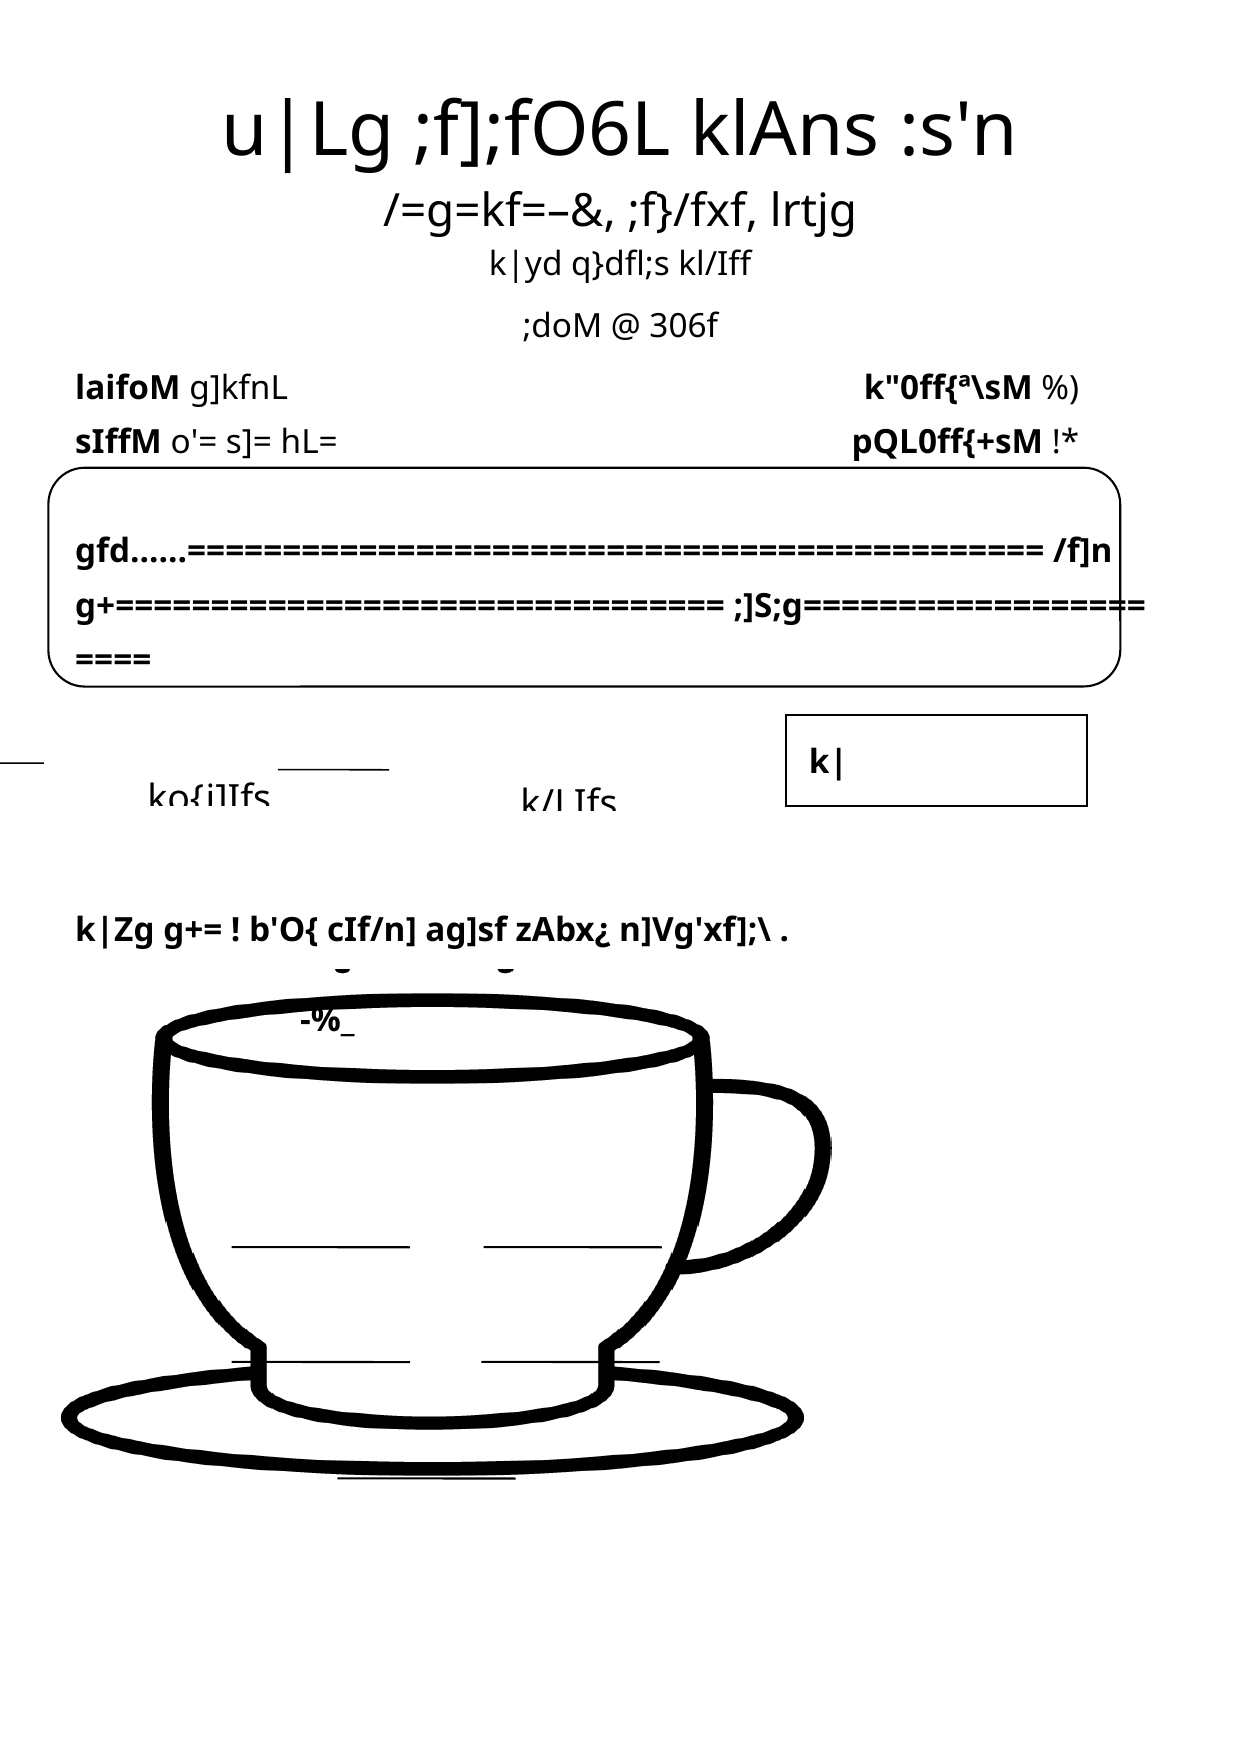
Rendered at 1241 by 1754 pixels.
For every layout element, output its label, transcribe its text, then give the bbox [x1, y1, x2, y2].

text sIffM o'= s]= hL= pQL0ff{+sM !* [75, 418, 1165, 464]
text gfd……============================================= /f]n g+================================ ;]S;g====================== [75, 527, 1165, 682]
text ;doM @ 306f [75, 302, 1165, 347]
text /=g=kf=–&, ;f}/fxf, lrtjg [75, 177, 1165, 239]
text laifoM g]kfnL k"0ff{ª\sM %) [75, 364, 1165, 409]
picture [60, 969, 832, 1476]
text u|Lg ;f];fO6L klAns :s'n [75, 75, 1165, 177]
text k|Zg g+= ! b'O{ cIf/n] ag]sf zAbx¿ n]Vg'xf];\ . -%_ [75, 905, 1165, 1042]
text k|yd q}dfl;s kl/Iff [75, 239, 1165, 285]
